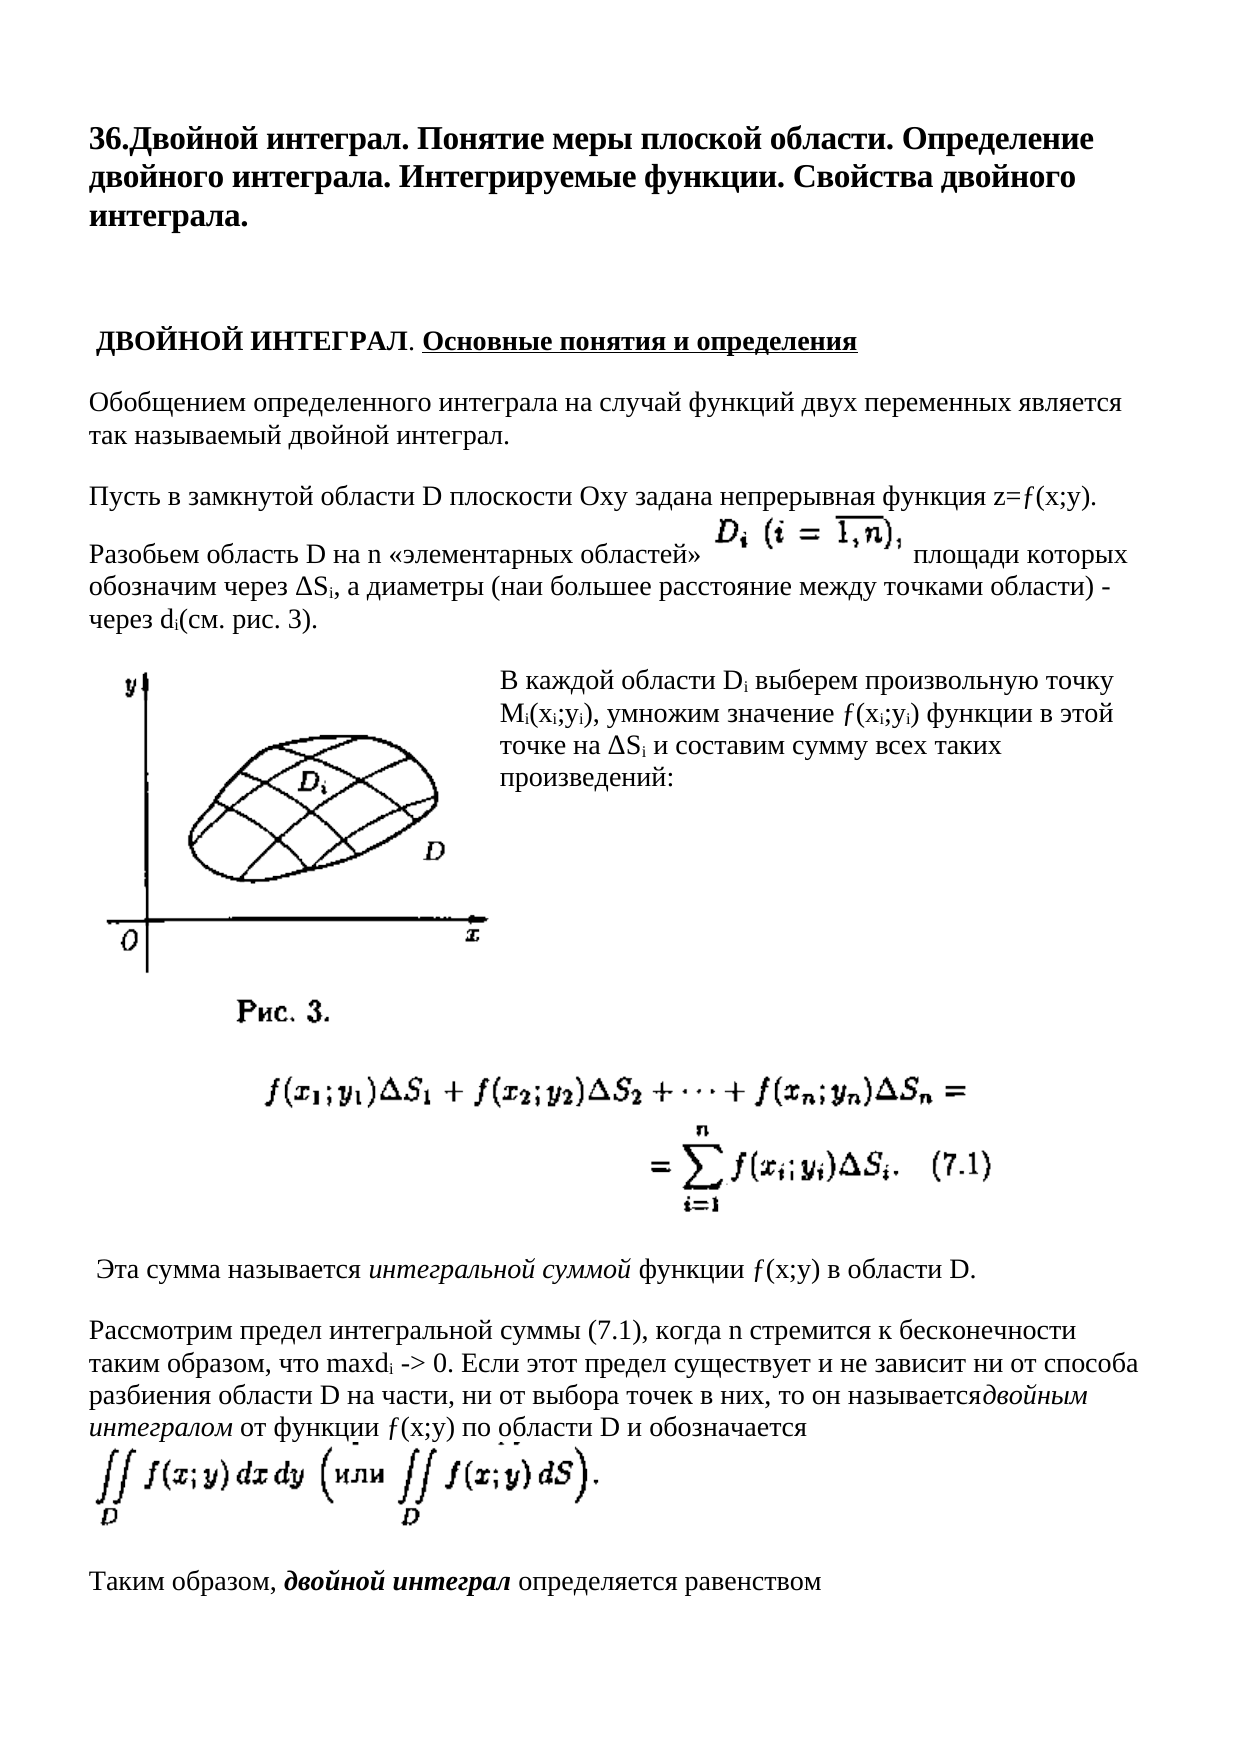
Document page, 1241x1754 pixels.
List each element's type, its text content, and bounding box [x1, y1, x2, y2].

text В каждой области Di выберем произвольную точку Mi(xi;yi), умножим значение ƒ(хi;уi) функции в этой точке на ΔSi и составим сумму всех таких произведений: [500, 663, 1152, 793]
picture [88, 1442, 608, 1535]
text Эта сумма называется интегральной суммой функции ƒ(х;у) в области D. [89, 1252, 1152, 1284]
text ДВОЙНОЙ ИНТЕГРАЛ. Основные понятия и определения [89, 324, 1152, 356]
text 36.Двойной интеграл. Понятие меры плоской области. Определение двойного интеграла. Интегрируемые функции. Свойства двойного интеграла. [89, 118, 1152, 233]
picture [709, 511, 906, 564]
picture [88, 663, 500, 1031]
text Пусть в замкнутой области D плоскости Оху задана непрерывная функция z=ƒ(х;у). Разобьем область D на n «элементарных областей» площади которых обозначим через ΔSi, а диаметры (наи большее расстояние между точками области) - через di(см. рис. 3). [89, 479, 1152, 634]
text Обобщением определенного интеграла на случай функций двух переменных является так называемый двойной интеграл. [89, 385, 1152, 450]
text Таким образом, двойной интеграл определяется равенством [89, 1564, 1152, 1597]
picture [238, 1053, 1002, 1223]
text Рассмотрим предел интегральной суммы (7.1), когда n стремится к бесконечности таким образом, что maxdi -> 0. Если этот предел существует и не зависит ни от способа разбиения области D на части, ни от выбора точек в них, то он называетсядвойным интегралом от функции ƒ(х;у) по области D и обозначается [89, 1313, 1152, 1535]
